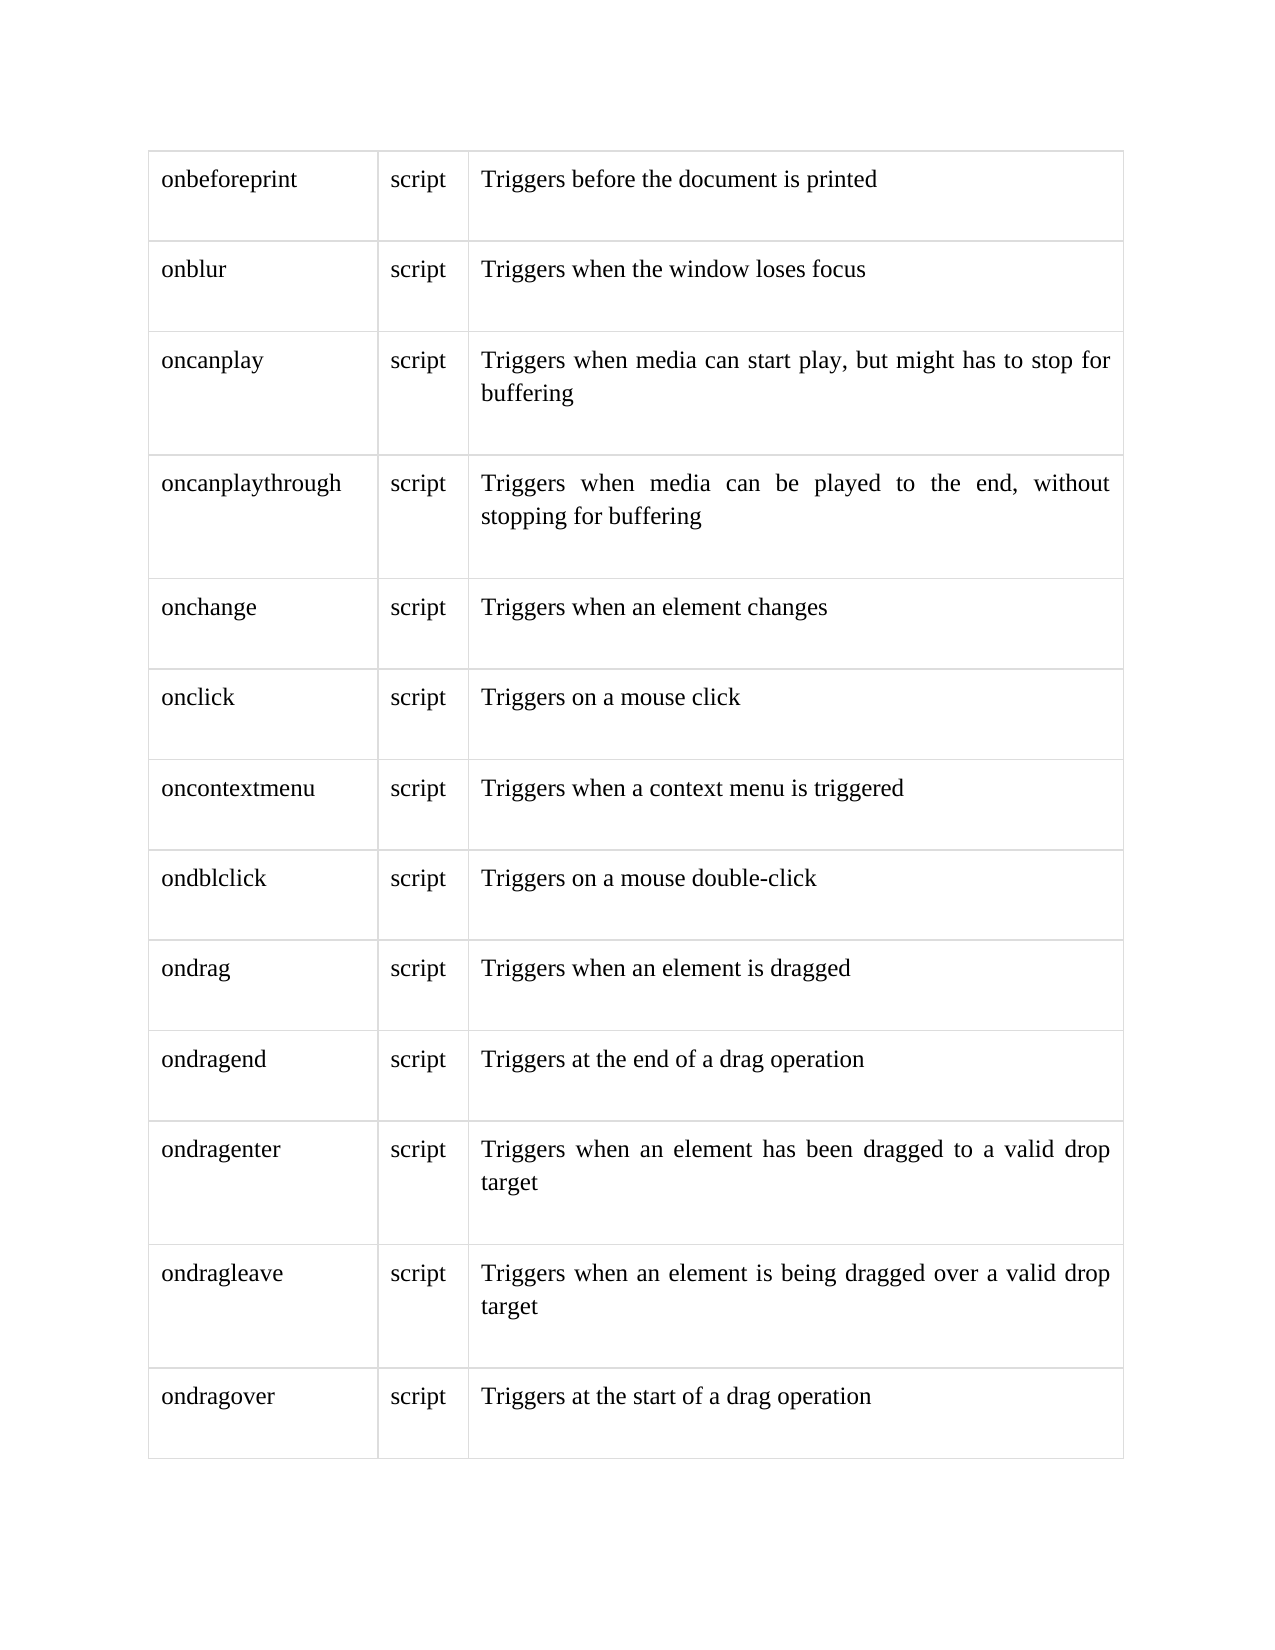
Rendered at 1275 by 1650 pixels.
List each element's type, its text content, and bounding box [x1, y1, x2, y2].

table_cell onclick [149, 670, 377, 758]
table_cell onchange [149, 579, 377, 668]
table_cell ondragend [149, 1031, 377, 1120]
table_cell script [379, 456, 468, 578]
table_cell Triggers when a context menu is triggered [469, 760, 1123, 849]
table_cell Triggers when media can be played to the end, without stopping for buffering [469, 456, 1123, 578]
table_cell ondrag [149, 941, 377, 1030]
table_cell script [379, 1031, 468, 1120]
table_cell Triggers before the document is printed [469, 152, 1123, 240]
table_cell Triggers when an element is dragged [469, 941, 1123, 1030]
table_cell script [379, 1369, 468, 1457]
table_cell script [379, 332, 468, 454]
table_cell oncanplaythrough [149, 456, 377, 578]
table_cell Triggers on a mouse click [469, 670, 1123, 758]
table_cell Triggers when an element changes [469, 579, 1123, 668]
table_cell Triggers when an element has been dragged to a valid drop target [469, 1122, 1123, 1244]
table_cell script [379, 1245, 468, 1367]
table_cell ondragleave [149, 1245, 377, 1367]
table_cell oncontextmenu [149, 760, 377, 849]
table_cell script [379, 579, 468, 668]
table_cell script [379, 242, 468, 331]
table_cell script [379, 760, 468, 849]
table_cell Triggers when an element is being dragged over a valid drop target [469, 1245, 1123, 1367]
table_cell onblur [149, 242, 377, 331]
table_cell script [379, 670, 468, 758]
table_cell Triggers when the window loses focus [469, 242, 1123, 331]
table_cell script [379, 851, 468, 939]
table_cell oncanplay [149, 332, 377, 454]
table_cell Triggers when media can start play, but might has to stop for buffering [469, 332, 1123, 454]
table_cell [469, 1369, 1123, 1457]
table_cell Triggers on a mouse double-click [469, 851, 1123, 939]
table_cell ondragover [149, 1369, 377, 1457]
table_cell script [379, 152, 468, 240]
table_cell ondblclick [149, 851, 377, 939]
table_cell script [379, 1122, 468, 1244]
table_cell onbeforeprint [149, 152, 377, 240]
table_cell script [379, 941, 468, 1030]
table_cell Triggers at the end of a drag operation [469, 1031, 1123, 1120]
table_cell ondragenter [149, 1122, 377, 1244]
